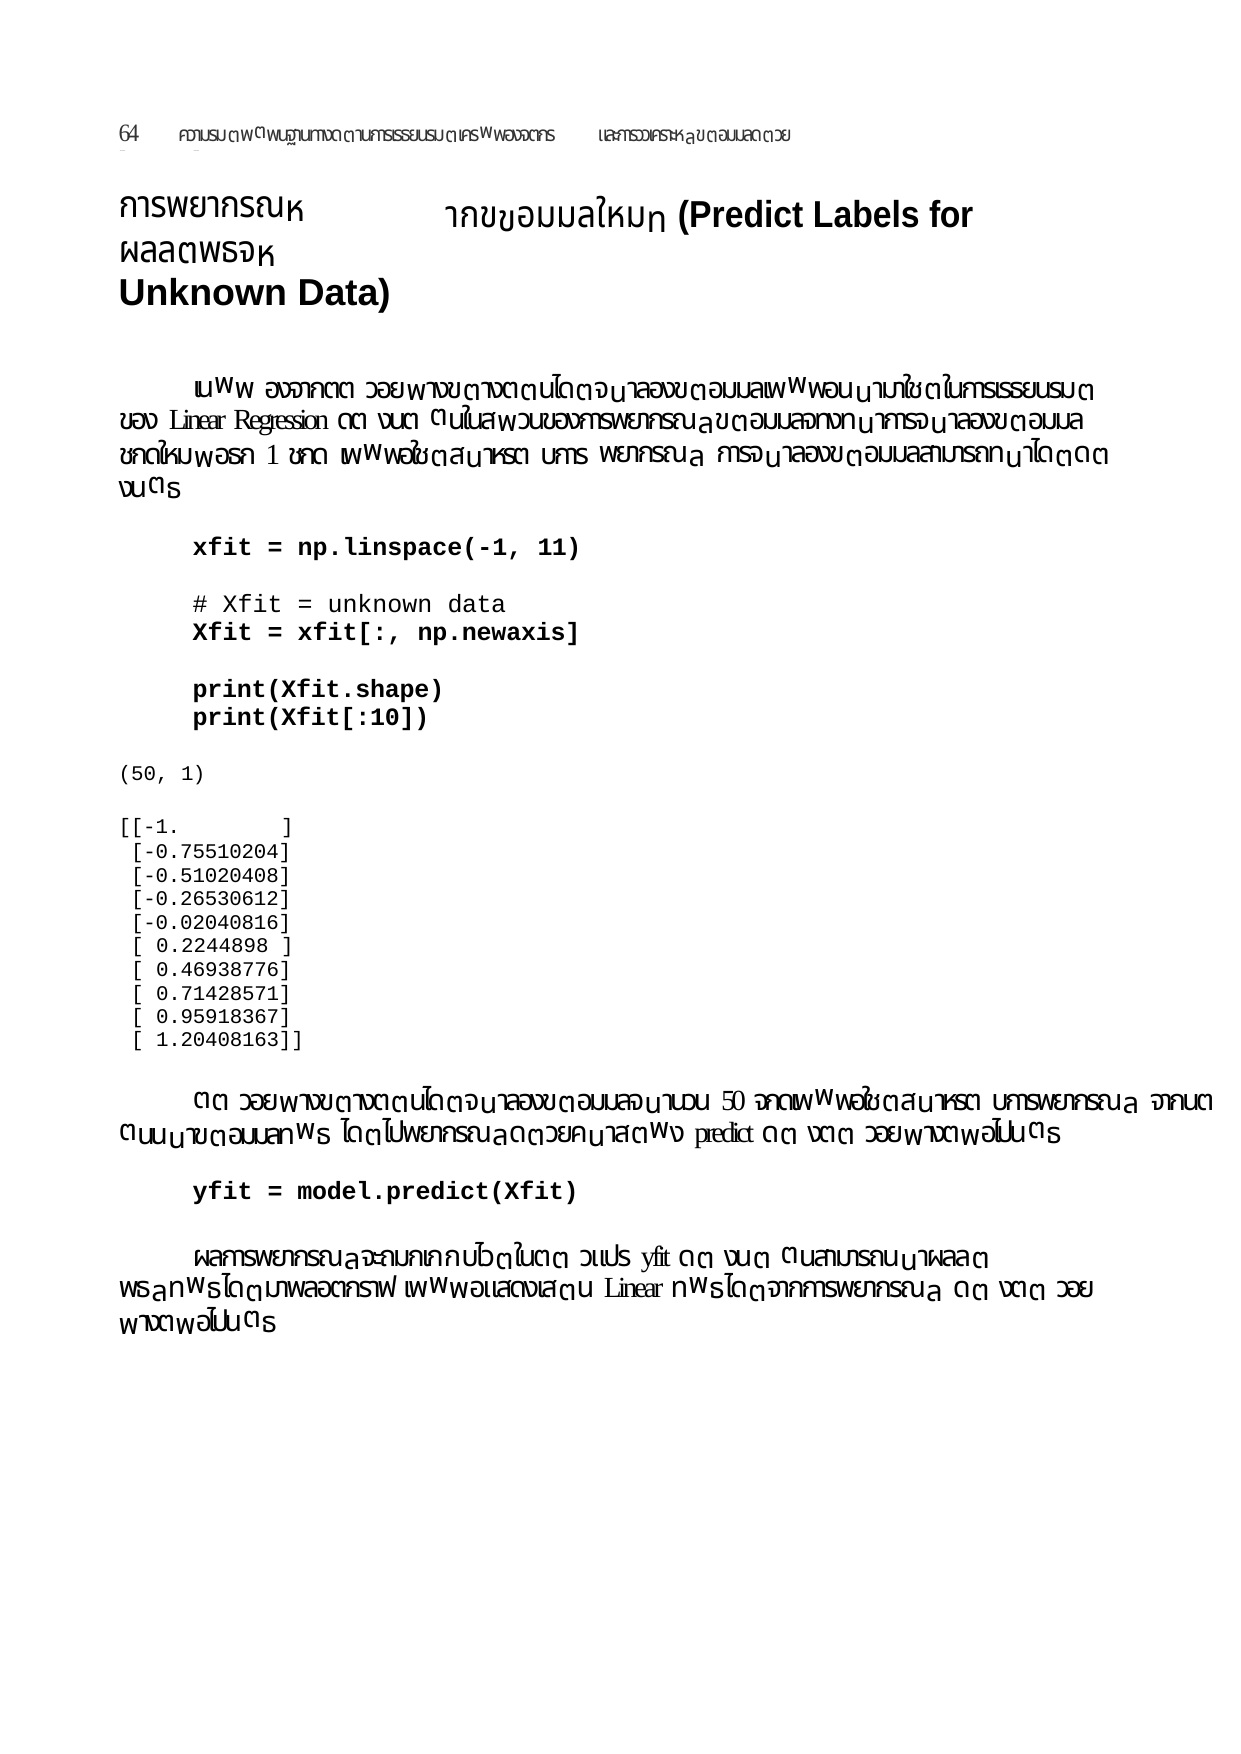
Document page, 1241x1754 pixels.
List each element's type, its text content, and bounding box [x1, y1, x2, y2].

text [[-1. ] [118, 816, 1240, 839]
text xfit = np.linspace(-1, 11) [192, 535, 1240, 563]
text [-0.75510204] [131, 840, 1240, 863]
text # Xfit = unknown data [192, 591, 1240, 620]
text yfit = model.predict(Xfit) [192, 1179, 1240, 1207]
text [ 0.2244898 ] [131, 934, 1240, 958]
text ผลการพยากรณลจะถมกเกกบไวตในตต วแปร yfit ดต งนต ตนสามารถนนาผลลต พธลทพธไดตมาพลอตกราฟ เพพพอแสดงเสตน Linear ทพธไดตจากการพยากรณล ดต งตต วอยพางตพอไปนตธ [118, 1242, 1102, 1342]
text [ 0.95918367] [131, 1005, 1240, 1028]
text [ 0.46938776] [131, 958, 1240, 981]
text [-0.02040816] [131, 911, 1240, 934]
text ตต วอยพางขตางตตนไดตจนาลองขตอมมลจนานวน 50 จกดเพพพอใชตสนาหรต บการพยากรณล จากนต ตนนนาขตอมมลทพธ ไดตไปพยากรณลดตวยคนาสตพง predict ดต งตต วอยพางตพอไปนตธ [118, 1081, 1240, 1155]
text [ 0.71428571] [131, 981, 1240, 1005]
text print(Xfit.shape) print(Xfit[:10]) [192, 676, 658, 733]
text ากขขอมมลใหมท (Predict Labels for [445, 193, 1240, 241]
text [-0.51020408] [131, 863, 1240, 887]
text [-0.26530612] [131, 887, 1240, 911]
text [ 1.20408163]] [131, 1029, 1240, 1052]
text Xfit = xfit[:, np.newaxis] [192, 620, 1240, 648]
text การพยากรณหผลลตพธจห [118, 183, 434, 273]
subtitle Unknown Data) [118, 273, 434, 314]
text เนพพ องจากตต วอยพางขตางตตนไดตจนาลองขตอมมลเพพพอนนามาใชตในการเรธยนรมตของ Linear Regression ดต งนต ตนในสพวนของการพยากรณลขตอมมลจทงทนาการจนาลองขตอมมลชกดใหมพอธก 1 ชกด เพพพอใชตสนาหรต บการ พยากรณล การจนาลองขตอมมลสามารถทนาไดตดต งนตธ [118, 371, 1119, 507]
text (50, 1) [118, 763, 1240, 786]
